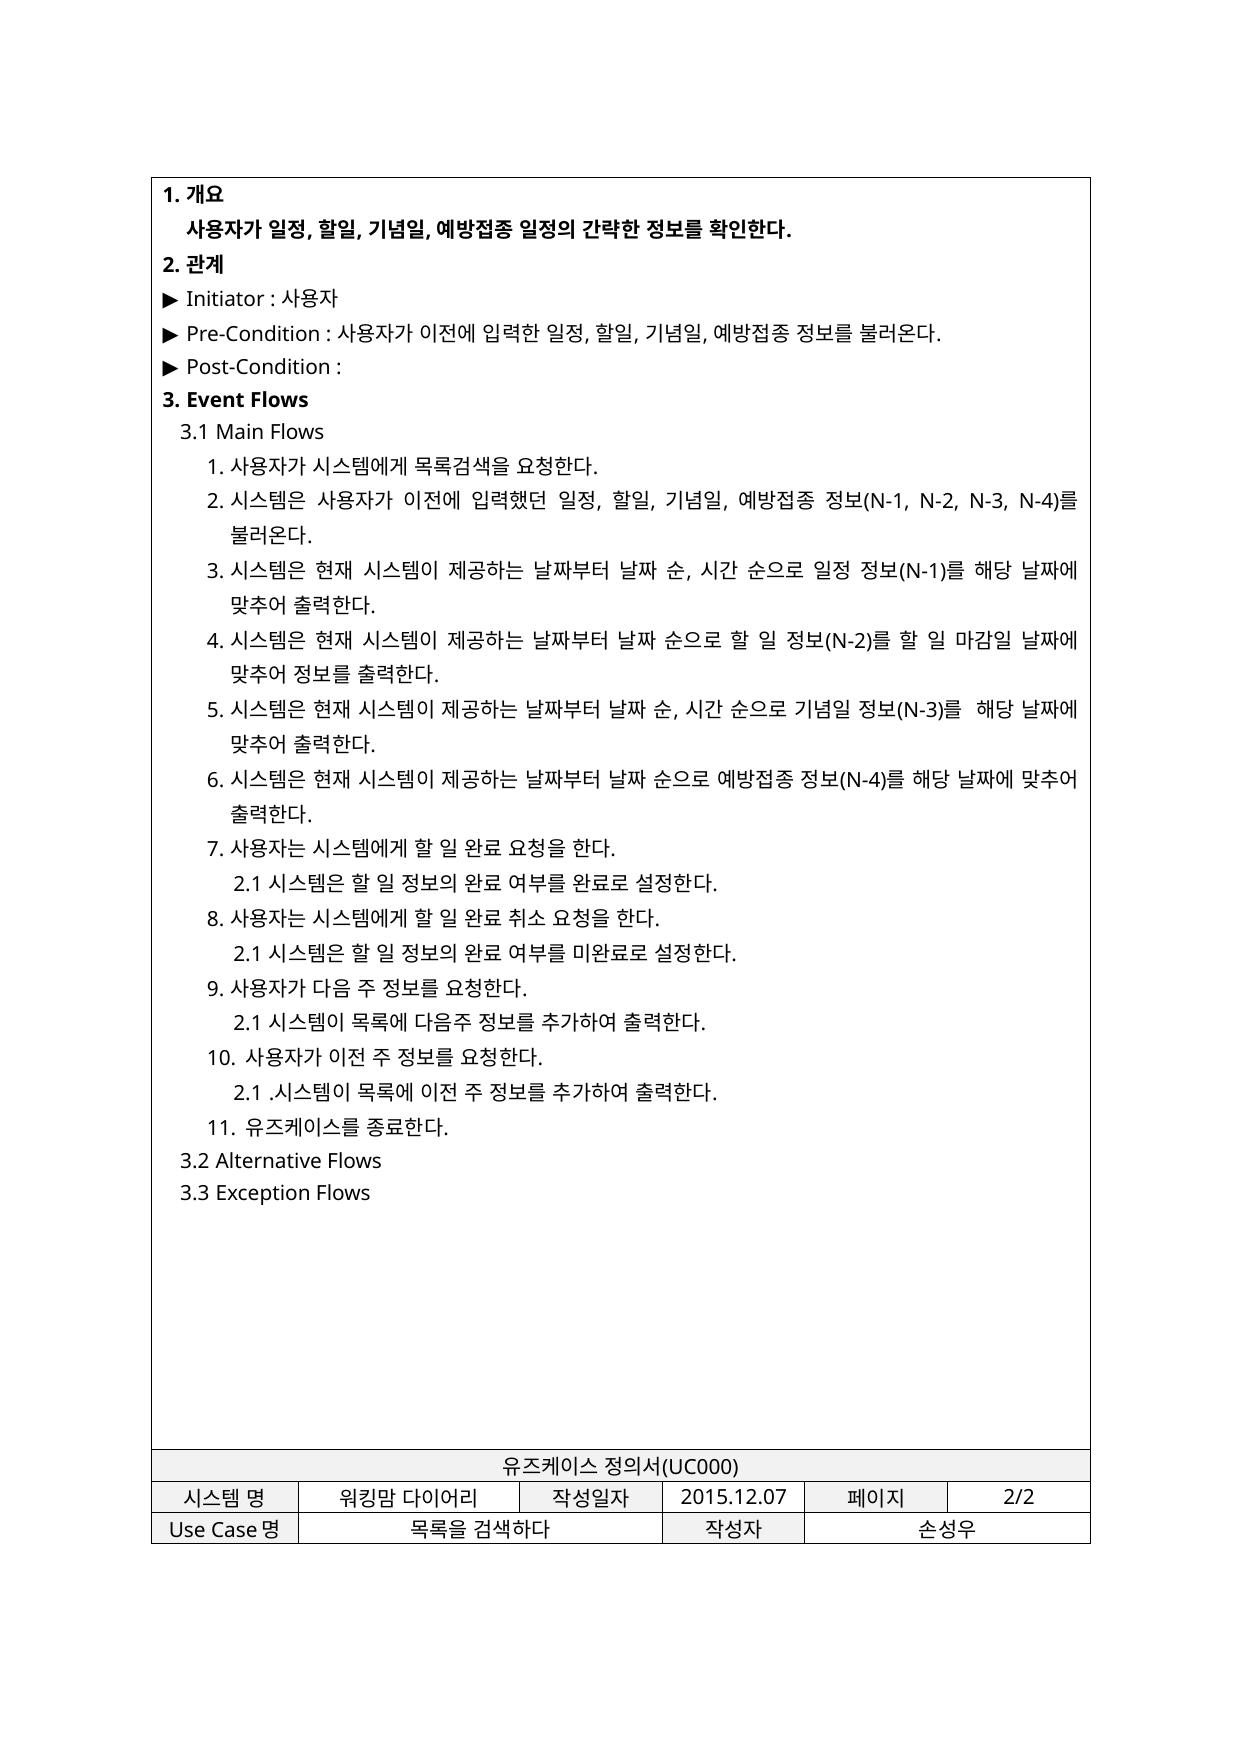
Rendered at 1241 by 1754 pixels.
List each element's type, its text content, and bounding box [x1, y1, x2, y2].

table_cell 손성우 [805, 1513, 1090, 1543]
table_cell 유즈케이스 정의서(UC000) [152, 1450, 1090, 1481]
table_cell 워킹맘 다이어리 [299, 1482, 519, 1512]
table_cell 2015.12.07 [663, 1482, 804, 1512]
table_cell 2/2 [948, 1482, 1090, 1512]
table_cell 작성일자 [520, 1482, 662, 1512]
table_cell 목록을 검색하다 [299, 1513, 662, 1543]
table_cell 개요 사용자가 일정, 할일, 기념일, 예방접종 일정의 간략한 정보를 확인한다. 관계 Initiator : 사용자 Pre-Condition : 사용자가 이전에 입력한 일정, 할일, 기념일, 예방접종 정보를 불러온다. Post-Condition : Event Flows Main Flows 사용자가 시스템에게 목록검색을 요청한다. 시스템은 사용자가 이전에 입력했던 일정, 할일, 기념일, 예방접종 정보(N-1, N-2, N-3, N-4)를 불러온다. 시스템은 현재 시스템이 제공하는 날짜부터 날짜 순, 시간 순으로 일정 정보(N-1)를 해당 날짜에 맞추어 출력한다. 시스템은 현재 시스템이 제공하는 날짜부터 날짜 순으로 할 일 정보(N-2)를 할 일 마감일 날짜에 맞추어 정보를 출력한다. 시스템은 현재 시스템이 제공하는 날짜부터 날짜 순, 시간 순으로 기념일 정보(N-3)를 해당 날짜에 맞추어 출력한다. 시스템은 현재 시스템이 제공하는 날짜부터 날짜 순으로 예방접종 정보(N-4)를 해당 날짜에 맞추어 출력한다. 사용자는 시스템에게 할 일 완료 요청을 한다. 시스템은 할 일 정보의 완료 여부를 완료로 설정한다. 사용자는 시스템에게 할 일 완료 취소 요청을 한다. 시스템은 할 일 정보의 완료 여부를 미완료로 설정한다. 사용자가 다음 주 정보를 요청한다. 시스템이 목록에 다음주 정보를 추가하여 출력한다. 사용자가 이전 주 정보를 요청한다. .시스템이 목록에 이전 주 정보를 추가하여 출력한다. 유즈케이스를 종료한다. Alternative Flows Exception Flows [152, 178, 1090, 1449]
table_cell 시스템 명 [152, 1482, 298, 1512]
table_cell 작성자 [663, 1513, 804, 1543]
table_cell 페이지 [805, 1482, 947, 1512]
table_cell Use Case명 [152, 1513, 298, 1543]
